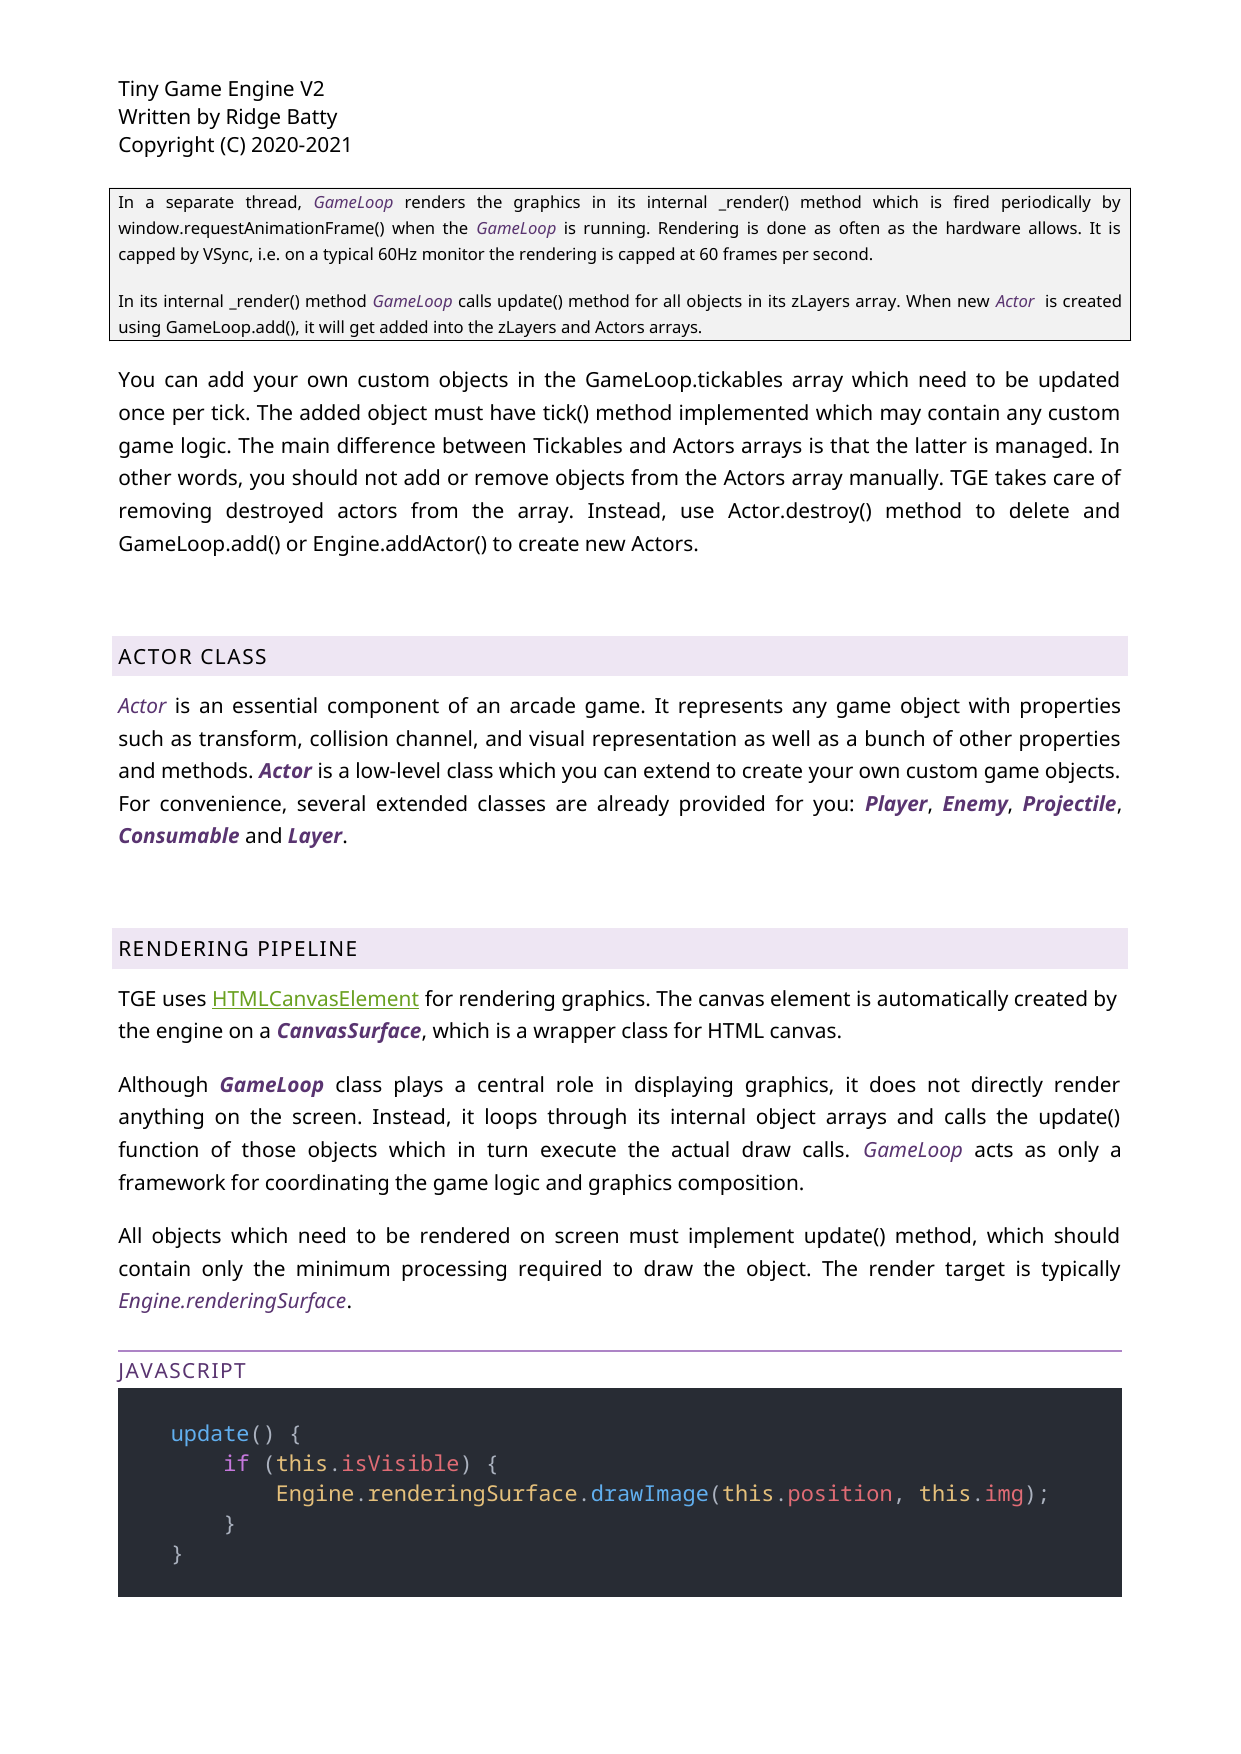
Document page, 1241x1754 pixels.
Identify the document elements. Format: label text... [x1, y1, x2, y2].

text Actor is an essential component of an arcade game. It represents any game object with properties such as transform, collision channel, and visual representation as well as a bunch of other properties and methods. Actor is a low-level class which you can extend to create your own custom game objects. For convenience, several extended classes are already provided for you: Player, Enemy, Projectile, Consumable and Layer. [118, 691, 1122, 850]
text In its internal _render() method GameLoop calls update() method for all objects in its zLayers array. When new Actor is created using GameLoop.add(), it will get added into the zLayers and Actors arrays. [110, 286, 1130, 340]
subtitle Rendering PIPELINE [118, 935, 1122, 963]
subtitle ACTOR CLASS [118, 642, 1122, 670]
text Although GameLoop class plays a central role in displaying graphics, it does not directly render anything on the screen. Instead, it loops through its internal object arrays and calls the update() function of those objects which in turn execute the actual draw calls. GameLoop acts as only a framework for coordinating the game logic and graphics composition. [118, 1070, 1122, 1196]
text Engine.renderingSurface.drawImage(this.position, this.img); [118, 1478, 1122, 1508]
text update() { [118, 1418, 1122, 1448]
text } [118, 1537, 1122, 1567]
text } [118, 1508, 1122, 1537]
text if (this.isVisible) { [118, 1448, 1122, 1478]
text TGE uses HTMLCanvasElement for rendering graphics. The canvas element is automatically created by the engine on a CanvasSurface, which is a wrapper class for HTML canvas. [118, 984, 1122, 1045]
subtitle Javascript [118, 1352, 1122, 1384]
text All objects which need to be rendered on screen must implement update() method, which should contain only the minimum processing required to draw the object. The render target is typically Engine.renderingSurface. [118, 1221, 1122, 1315]
text You can add your own custom objects in the GameLoop.tickables array which need to be updated once per tick. The added object must have tick() method implemented which may contain any custom game logic. The main difference between Tickables and Actors arrays is that the latter is managed. In other words, you should not add or remove objects from the Actors array manually. TGE takes care of removing destroyed actors from the array. Instead, use Actor.destroy() method to delete and GameLoop.add() or Engine.addActor() to create new Actors. [118, 366, 1122, 557]
text In a separate thread, GameLoop renders the graphics in its internal _render() method which is fired periodically by window.requestAnimationFrame() when the GameLoop is running. Rendering is done as often as the hardware allows. It is capped by VSync, i.e. on a typical 60Hz monitor the rendering is capped at 60 frames per second. [110, 189, 1130, 265]
